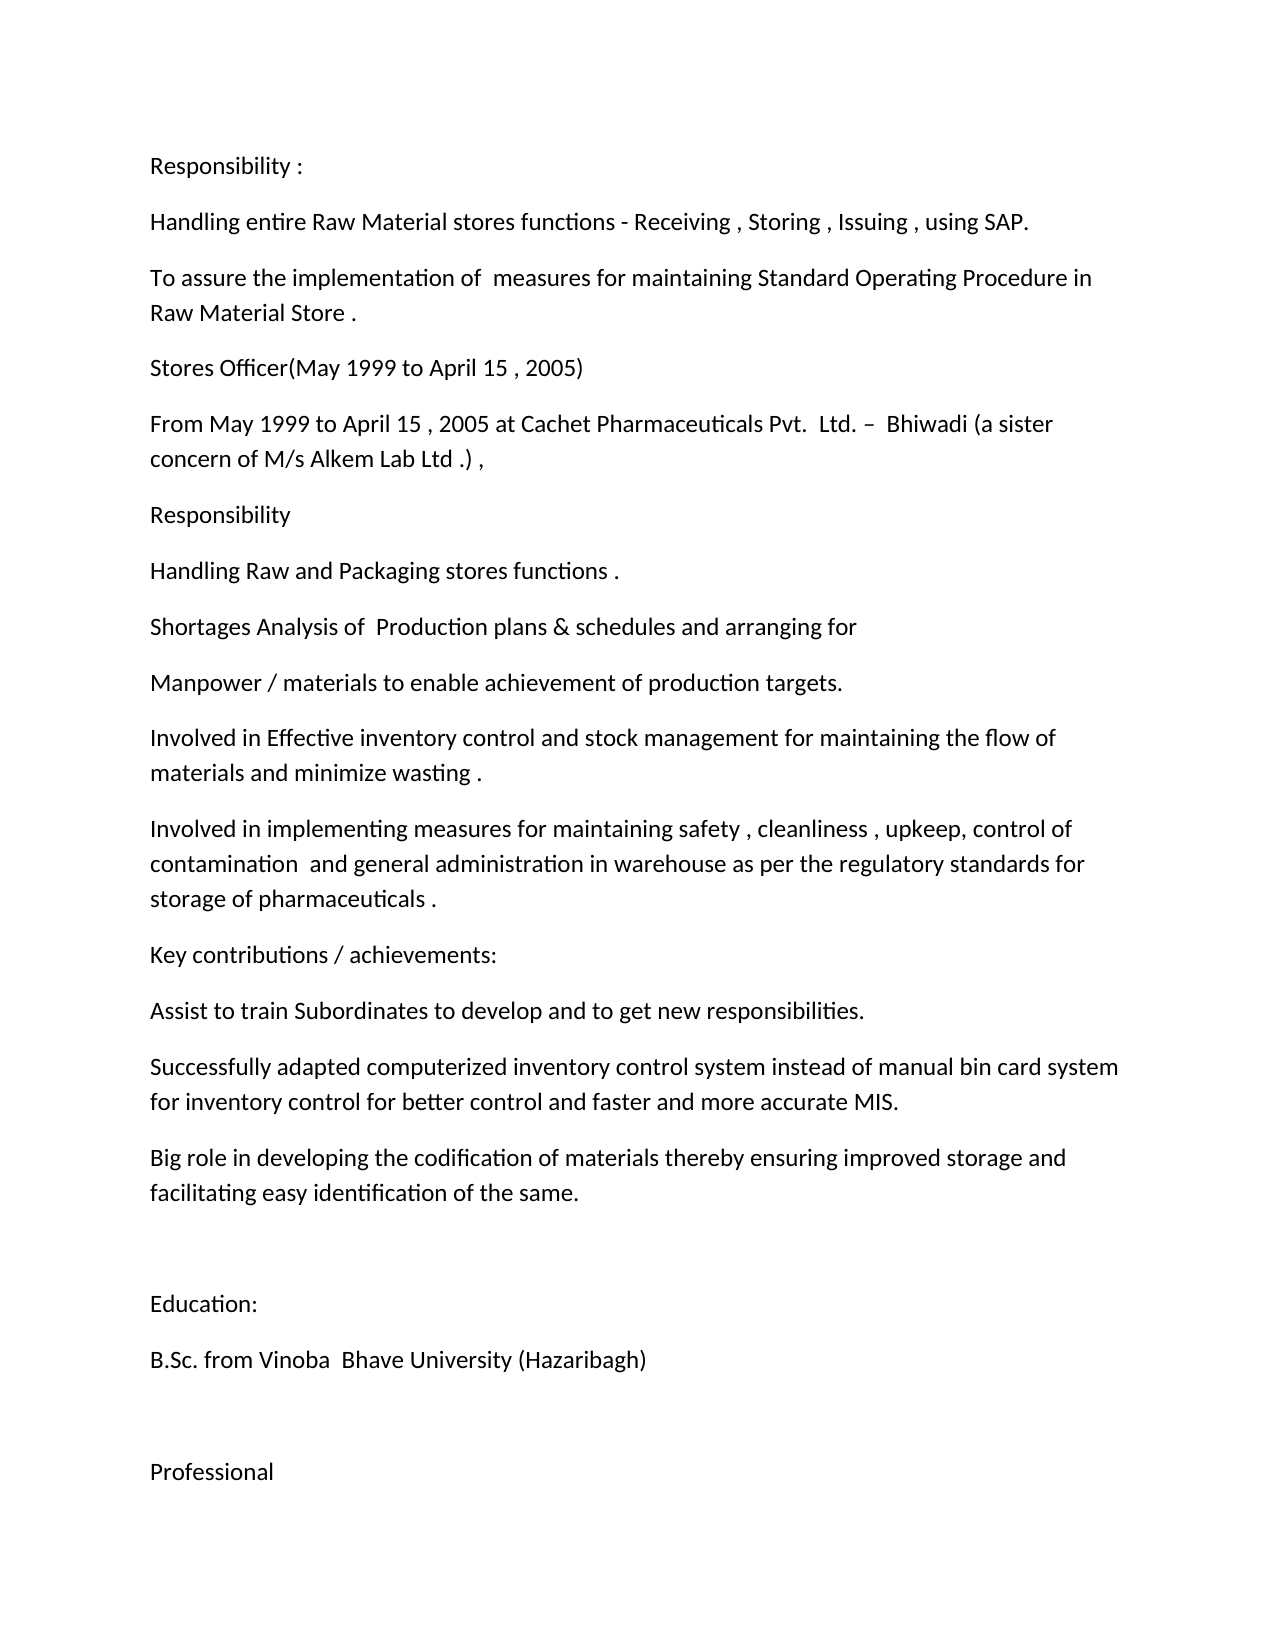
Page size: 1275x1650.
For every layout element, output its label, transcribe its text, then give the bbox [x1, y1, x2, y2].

text Education: [150, 1288, 1125, 1319]
text Shortages Analysis of Production plans & schedules and arranging for [150, 611, 1125, 641]
text From May 1999 to April 15 , 2005 at Cachet Pharmaceuticals Pvt. Ltd. – Bhiwadi (a sister concern of M/s Alkem Lab Ltd .) , [150, 408, 1125, 474]
text Handling Raw and Packaging stores functions . [150, 555, 1125, 586]
text B.Sc. from Vinoba Bhave University (Hazaribagh) [150, 1344, 1125, 1375]
text Involved in Effective inventory control and stock management for maintaining the flow of materials and minimize wasting . [150, 722, 1125, 788]
text Handling entire Raw Material stores functions - Receiving , Storing , Issuing , using SAP. [150, 206, 1125, 236]
text Manpower / materials to enable achievement of production targets. [150, 667, 1125, 697]
text Responsibility [150, 499, 1125, 530]
text Big role in developing the codification of materials thereby ensuring improved storage and facilitating easy identification of the same. [150, 1142, 1125, 1207]
text Stores Officer(May 1999 to April 15 , 2005) [150, 352, 1125, 383]
text Professional [150, 1456, 1125, 1486]
text Assist to train Subordinates to develop and to get new responsibilities. [150, 995, 1125, 1026]
text Key contributions / achievements: [150, 939, 1125, 970]
text Responsibility : [150, 150, 1125, 181]
text Involved in implementing measures for maintaining safety , cleanliness , upkeep, control of contamination and general administration in warehouse as per the regulatory standards for storage of pharmaceuticals . [150, 813, 1125, 914]
text To assure the implementation of measures for maintaining Standard Operating Procedure in Raw Material Store . [150, 262, 1125, 327]
text Successfully adapted computerized inventory control system instead of manual bin card system for inventory control for better control and faster and more accurate MIS. [150, 1051, 1125, 1116]
